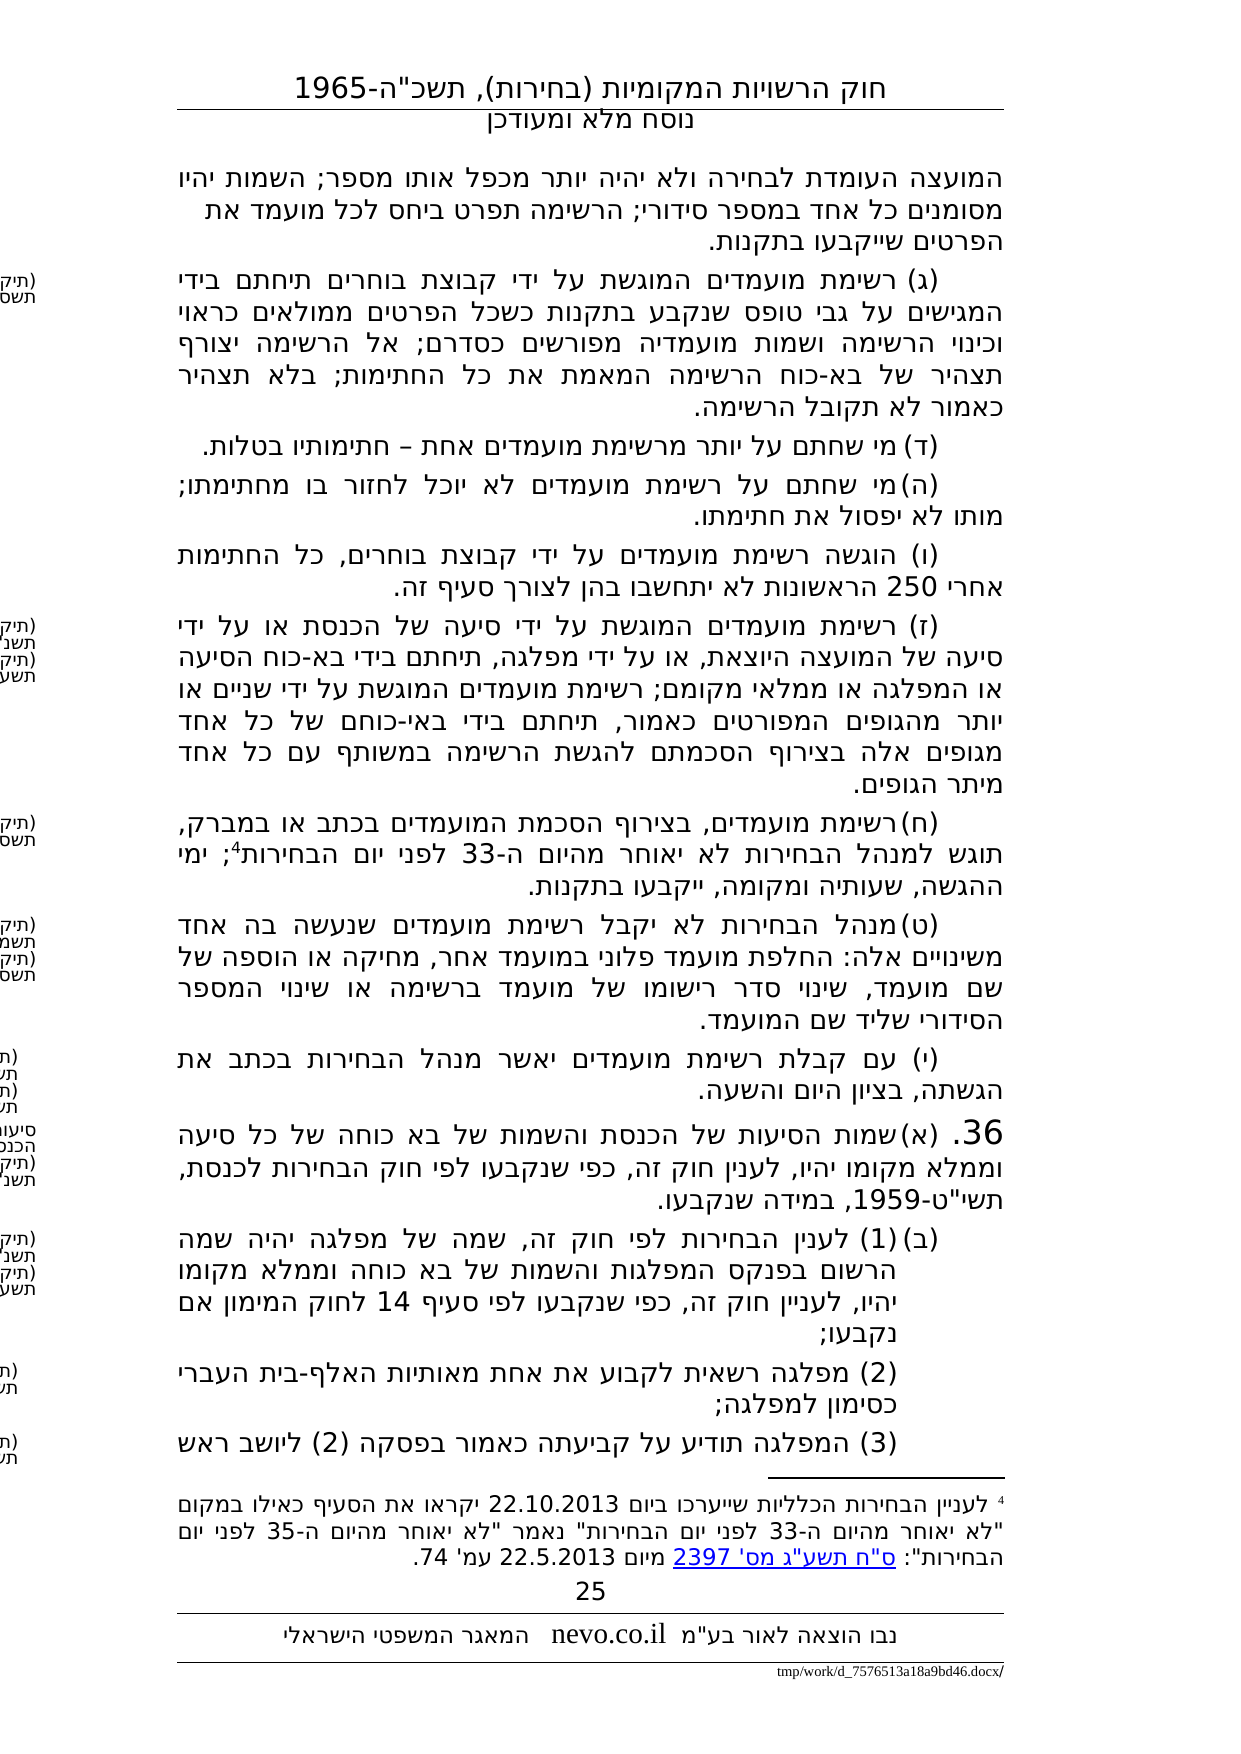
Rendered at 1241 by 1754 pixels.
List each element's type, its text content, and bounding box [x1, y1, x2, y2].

text (ה) מי שחתם על רשימת מועמדים לא יוכל לחזור בו מחתימתו; מותו לא יפסול את חתימתו. [177, 469, 1004, 532]
text (ג) רשימת מועמדים המוגשת על ידי קבוצת בוחרים תיחתם בידי המגישים על גבי טופס שנקבע בתקנות כשכל הפרטים ממולאים כראוי וכינוי הרשימה ושמות מועמדיה מפורשים כסדרם; אל הרשימה יצורף תצהיר של בא-כוח הרשימה המאמת את כל החתימות; בלא תצהיר כאמור לא תקובל הרשימה. [177, 264, 1004, 422]
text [177, 1427, 898, 1459]
text (2) מפלגה רשאית לקבוע את אחת מאותיות האלף-בית העברי כסימון למפלגה; [177, 1357, 898, 1420]
text (ז) רשימת מועמדים המוגשת על ידי סיעה של הכנסת או על ידי סיעה של המועצה היוצאת, או על ידי מפלגה, תיחתם בידי בא-כוח הסיעה או המפלגה או ממלאי מקומם; רשימת מועמדים המוגשת על ידי שניים או יותר מהגופים המפורטים כאמור, תיחתם בידי באי-כוחם של כל אחד מגופים אלה בצירוף הסכמתם להגשת הרשימה במשותף עם כל אחד מיתר הגופים. [177, 610, 1004, 799]
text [177, 162, 1004, 257]
text (ו) הוגשה רשימת מועמדים על ידי קבוצת בוחרים, כל החתימות אחרי 250 הראשונות לא יתחשבו בהן לצורך סעיף זה. [177, 539, 1004, 603]
text (ח) רשימת מועמדים, בצירוף הסכמת המועמדים בכתב או במברק, תוגש למנהל הבחירות לא יאוחר מהיום ה-33 לפני יום הבחירות; ימי ההגשה, שעותיה ומקומה, ייקבעו בתקנות. [177, 807, 1004, 902]
text 36. (א) שמות הסיעות של הכנסת והשמות של בא כוחה של כל סיעה וממלא מקומו יהיו, לענין חוק זה, כפי שנקבעו לפי חוק הבחירות לכנסת, תשי"ט-1959, במידה שנקבעו. [177, 1114, 1004, 1216]
text (ט) מנהל הבחירות לא יקבל רשימת מועמדים שנעשה בה אחד משינויים אלה: החלפת מועמד פלוני במועמד אחר, מחיקה או הוספה של שם מועמד, שינוי סדר רישומו של מועמד ברשימה או שינוי המספר הסידורי שליד שם המועמד. [177, 909, 1004, 1036]
text (ב) (1) לענין הבחירות לפי חוק זה, שמה של מפלגה יהיה שמה הרשום בפנקס המפלגות והשמות של בא כוחה וממלא מקומו יהיו, לעניין חוק זה, כפי שנקבעו לפי סעיף 14 לחוק המימון אם נקבעו; [177, 1223, 1004, 1349]
text (ד) מי שחתם על יותר מרשימת מועמדים אחת – חתימותיו בטלות. [177, 430, 1004, 461]
text (י) עם קבלת רשימת מועמדים יאשר מנהל הבחירות בכתב את הגשתה, בציון היום והשעה. [177, 1043, 1004, 1106]
